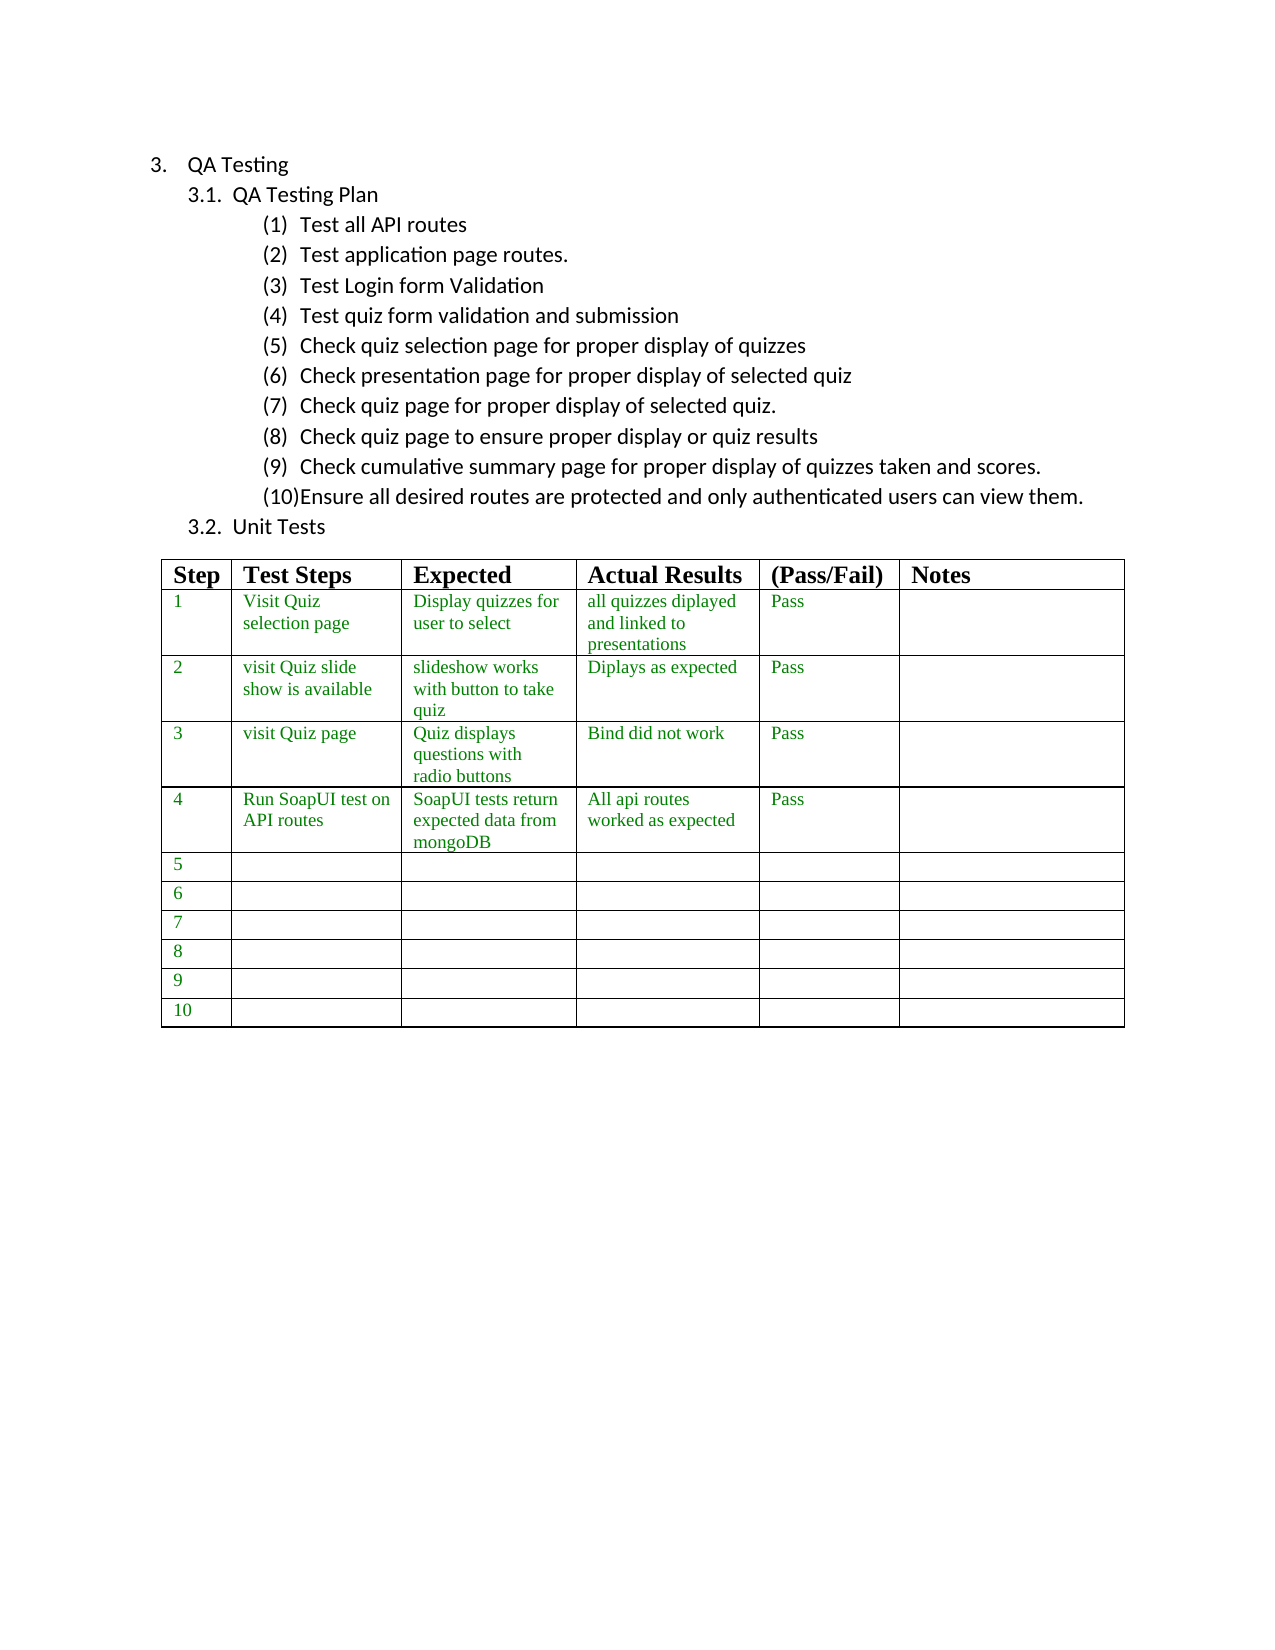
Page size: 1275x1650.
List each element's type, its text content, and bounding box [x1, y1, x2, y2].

list Ensure all desired routes are protected and only authenticated users can view them. [262, 482, 1125, 510]
table_cell slideshow works with button to take quiz [402, 656, 576, 721]
table_cell Pass [760, 656, 899, 721]
table_cell [232, 969, 401, 997]
table_cell [577, 853, 759, 881]
table_header Expected [402, 560, 576, 589]
table_cell [577, 969, 759, 997]
table_cell SoapUI tests return expected data from mongoDB [402, 788, 576, 852]
table_cell Quiz displays questions with radio buttons [402, 722, 576, 786]
table_cell visit Quiz page [232, 722, 401, 786]
table_cell [232, 940, 401, 968]
list Unit Tests [187, 512, 1125, 541]
table_cell 9 [162, 969, 231, 997]
table_cell Visit Quiz selection page [232, 590, 401, 655]
table_header Notes [900, 560, 1124, 589]
table_cell [900, 969, 1124, 997]
table_header (Pass/Fail) [760, 560, 899, 589]
table_cell [900, 656, 1124, 721]
table_header Step [162, 560, 231, 589]
list Check quiz selection page for proper display of quizzes [262, 331, 1125, 359]
table_cell Display quizzes for user to select [402, 590, 576, 655]
table_cell 10 [162, 999, 231, 1026]
table_cell [577, 999, 759, 1026]
table_cell [232, 911, 401, 939]
table_cell [900, 853, 1124, 881]
table_cell 1 [162, 590, 231, 655]
table_cell [760, 969, 899, 997]
table_cell Pass [760, 788, 899, 852]
table_cell [900, 940, 1124, 968]
table_cell 6 [162, 882, 231, 910]
list Check presentation page for proper display of selected quiz [262, 361, 1125, 389]
table_cell Run SoapUI test on API routes [232, 788, 401, 852]
table_cell [402, 969, 576, 997]
table_cell Pass [760, 590, 899, 655]
table_cell [900, 882, 1124, 910]
table_cell Diplays as expected [577, 656, 759, 721]
table_cell [760, 882, 899, 910]
table_cell visit Quiz slide show is available [232, 656, 401, 721]
table_cell Bind did not work [577, 722, 759, 786]
list Test application page routes. [262, 241, 1125, 269]
table_cell all quizzes diplayed and linked to presentations [577, 590, 759, 655]
table_cell 5 [162, 853, 231, 881]
table_cell [900, 911, 1124, 939]
table_cell 8 [162, 940, 231, 968]
table_header Actual Results [577, 560, 759, 589]
table_cell [402, 882, 576, 910]
table_cell [900, 722, 1124, 786]
table_cell [760, 940, 899, 968]
list QA Testing Plan [187, 180, 1125, 208]
table_cell [577, 882, 759, 910]
table_cell [232, 999, 401, 1026]
table_cell [760, 999, 899, 1026]
list Check cumulative summary page for proper display of quizzes taken and scores. [262, 452, 1125, 480]
table_cell [900, 590, 1124, 655]
table_cell [577, 911, 759, 939]
table_cell 3 [162, 722, 231, 786]
table_cell 7 [162, 911, 231, 939]
table_cell [402, 853, 576, 881]
list Test Login form Validation [262, 271, 1125, 299]
table_cell [900, 999, 1124, 1026]
table_cell [232, 882, 401, 910]
table_cell [402, 911, 576, 939]
table_cell Pass [760, 722, 899, 786]
table_header Test Steps [232, 560, 401, 589]
table_cell [577, 940, 759, 968]
list Check quiz page for proper display of selected quiz. [262, 392, 1125, 420]
table_cell [402, 999, 576, 1026]
table_cell [232, 853, 401, 881]
list Test quiz form validation and submission [262, 301, 1125, 329]
table_cell [760, 911, 899, 939]
table_cell [402, 940, 576, 968]
table_cell [760, 853, 899, 881]
list Test all API routes [262, 210, 1125, 238]
list Check quiz page to ensure proper display or quiz results [262, 422, 1125, 450]
table_cell 2 [162, 656, 231, 721]
table_cell All api routes worked as expected [577, 788, 759, 852]
list QA Testing [150, 150, 1125, 178]
table_cell [900, 788, 1124, 852]
table_cell 4 [162, 788, 231, 852]
